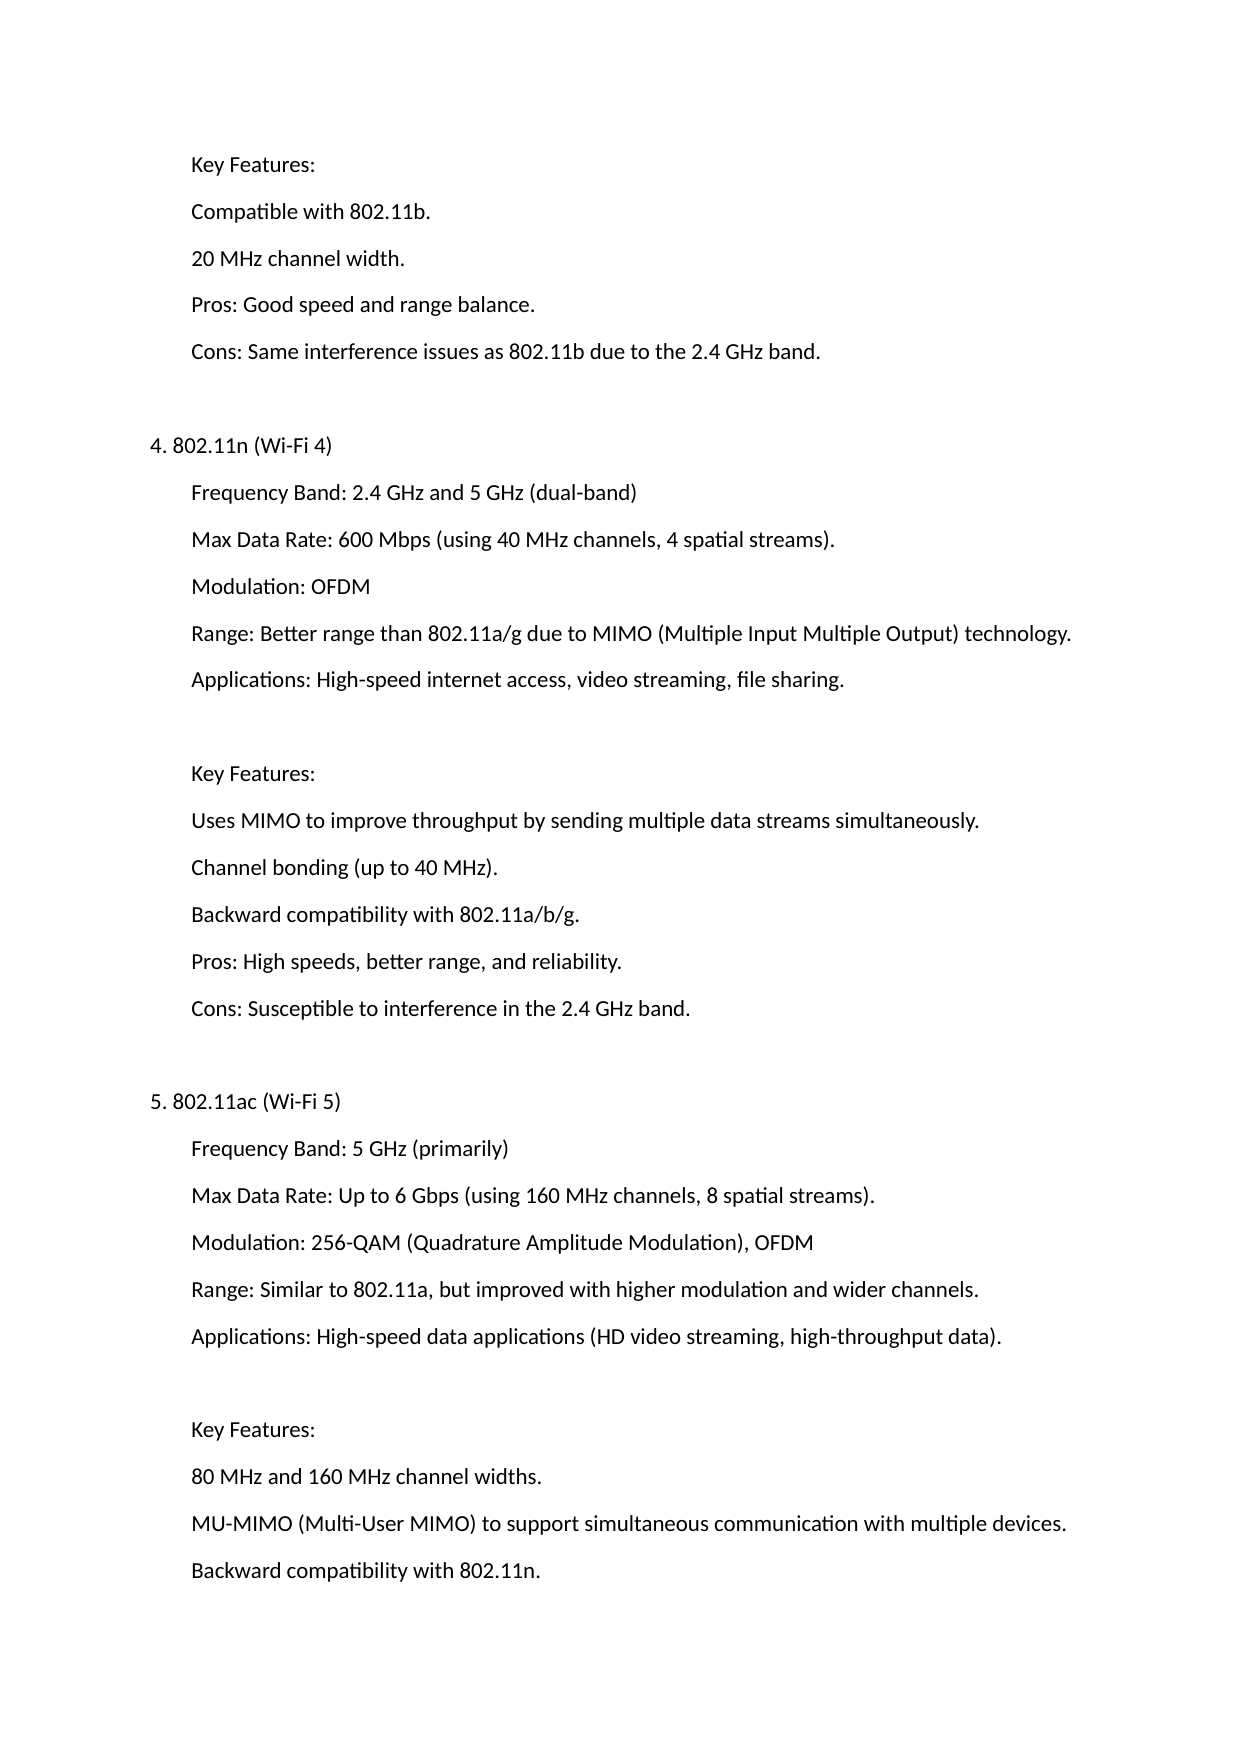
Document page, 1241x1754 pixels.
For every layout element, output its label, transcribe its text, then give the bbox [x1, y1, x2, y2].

text 80 MHz and 160 MHz channel widths. [150, 1462, 1090, 1491]
text Modulation: OFDM [150, 572, 1090, 600]
text Backward compatibility with 802.11n. [150, 1556, 1090, 1584]
text Key Features: [150, 1416, 1090, 1444]
text Frequency Band: 2.4 GHz and 5 GHz (dual-band) [150, 478, 1090, 506]
text 20 MHz channel width. [150, 244, 1090, 272]
text Frequency Band: 5 GHz (primarily) [150, 1134, 1090, 1162]
text Max Data Rate: 600 Mbps (using 40 MHz channels, 4 spatial streams). [150, 525, 1090, 553]
text Cons: Same interference issues as 802.11b due to the 2.4 GHz band. [150, 337, 1090, 366]
text Key Features: [150, 759, 1090, 787]
text Uses MIMO to improve throughput by sending multiple data streams simultaneously. [150, 806, 1090, 834]
text Pros: High speeds, better range, and reliability. [150, 947, 1090, 975]
text Key Features: [150, 150, 1090, 178]
text Compatible with 802.11b. [150, 197, 1090, 225]
text 5. 802.11ac (Wi-Fi 5) [150, 1087, 1090, 1116]
text 4. 802.11n (Wi-Fi 4) [150, 431, 1090, 459]
text Channel bonding (up to 40 MHz). [150, 853, 1090, 881]
text Backward compatibility with 802.11a/b/g. [150, 900, 1090, 928]
text Range: Similar to 802.11a, but improved with higher modulation and wider channels. [150, 1275, 1090, 1303]
text Range: Better range than 802.11a/g due to MIMO (Multiple Input Multiple Output) technology. [150, 619, 1090, 647]
text Cons: Susceptible to interference in the 2.4 GHz band. [150, 994, 1090, 1022]
text Applications: High-speed internet access, video streaming, file sharing. [150, 666, 1090, 694]
text Max Data Rate: Up to 6 Gbps (using 160 MHz channels, 8 spatial streams). [150, 1181, 1090, 1209]
text Modulation: 256-QAM (Quadrature Amplitude Modulation), OFDM [150, 1228, 1090, 1256]
text Applications: High-speed data applications (HD video streaming, high-throughput data). [150, 1322, 1090, 1350]
text Pros: Good speed and range balance. [150, 291, 1090, 319]
text MU-MIMO (Multi-User MIMO) to support simultaneous communication with multiple devices. [150, 1509, 1090, 1537]
